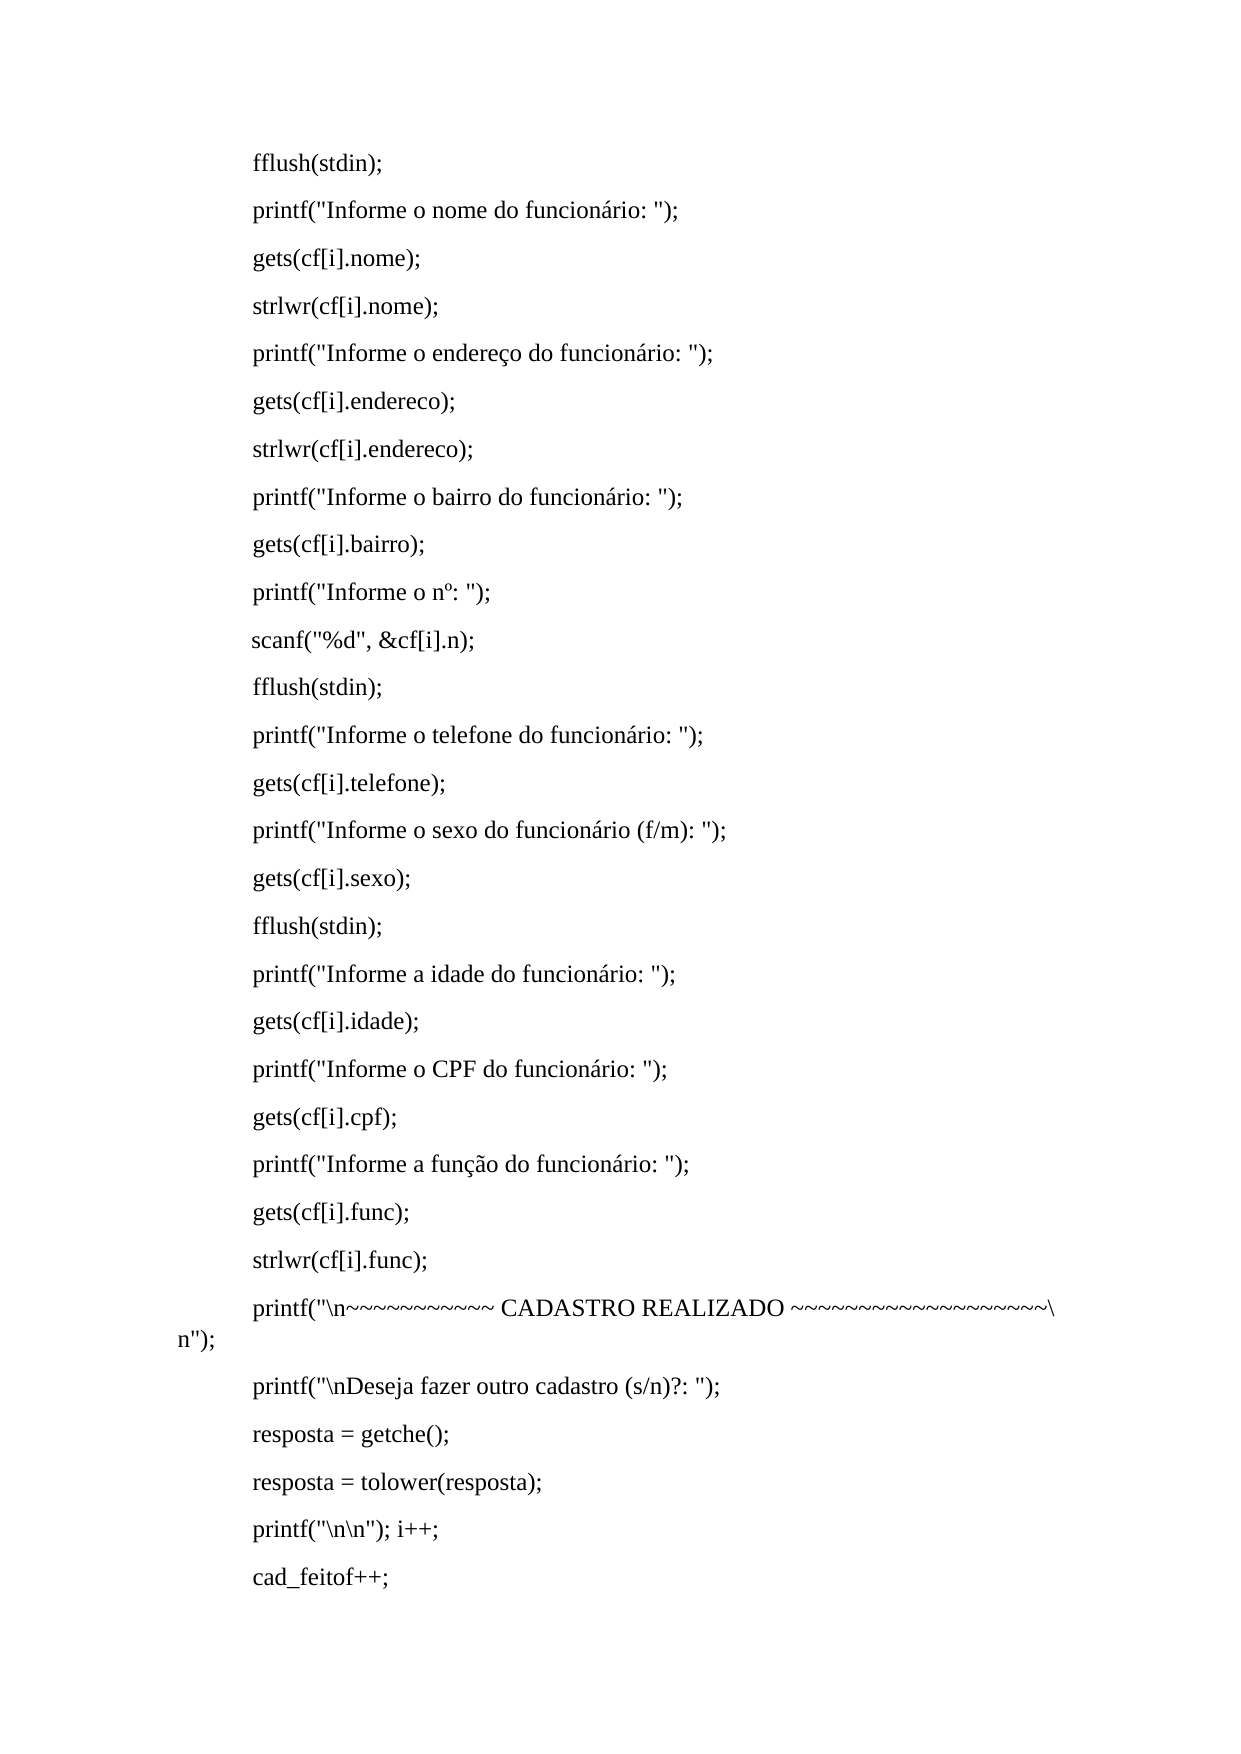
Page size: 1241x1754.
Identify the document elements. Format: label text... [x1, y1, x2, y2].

text gets(cf[i].telefone); [177, 768, 1063, 797]
text printf("\n~~~~~~~~~~~ CADASTRO REALIZADO ~~~~~~~~~~~~~~~~~~~\n"); [177, 1293, 1063, 1352]
text printf("Informe o bairro do funcionário: "); [177, 482, 1063, 510]
text resposta = getche(); [177, 1419, 1063, 1448]
text fflush(stdin); [177, 911, 1063, 940]
text strlwr(cf[i].endereco); [177, 434, 1063, 463]
text gets(cf[i].cpf); [177, 1102, 1063, 1131]
text printf("Informe o nº: "); [177, 577, 1063, 606]
text printf("Informe o endereço do funcionário: "); [177, 338, 1063, 367]
text strlwr(cf[i].func); [177, 1245, 1063, 1274]
text scanf("%d", &cf[i].n); [177, 625, 1063, 653]
text printf("Informe o nome do funcionário: "); [177, 195, 1063, 224]
text printf("Informe a idade do funcionário: "); [177, 959, 1063, 987]
text gets(cf[i].nome); [177, 243, 1063, 272]
text gets(cf[i].endereco); [177, 386, 1063, 415]
text printf("\nDeseja fazer outro cadastro (s/n)?: "); [177, 1371, 1063, 1400]
text gets(cf[i].idade); [177, 1006, 1063, 1035]
text printf("Informe o sexo do funcionário (f/m): "); [177, 816, 1063, 844]
text gets(cf[i].bairro); [177, 529, 1063, 558]
text fflush(stdin); [177, 148, 1063, 176]
text gets(cf[i].sexo); [177, 863, 1063, 892]
text printf("Informe o CPF do funcionário: "); [177, 1054, 1063, 1083]
text resposta = tolower(resposta); [177, 1467, 1063, 1496]
text printf("\n\n"); i++; [177, 1514, 1063, 1543]
text printf("Informe a função do funcionário: "); [177, 1149, 1063, 1178]
text fflush(stdin); [177, 672, 1063, 701]
text cad_feitof++; [177, 1562, 1063, 1591]
text gets(cf[i].func); [177, 1197, 1063, 1226]
text printf("Informe o telefone do funcionário: "); [177, 720, 1063, 749]
text strlwr(cf[i].nome); [177, 291, 1063, 319]
